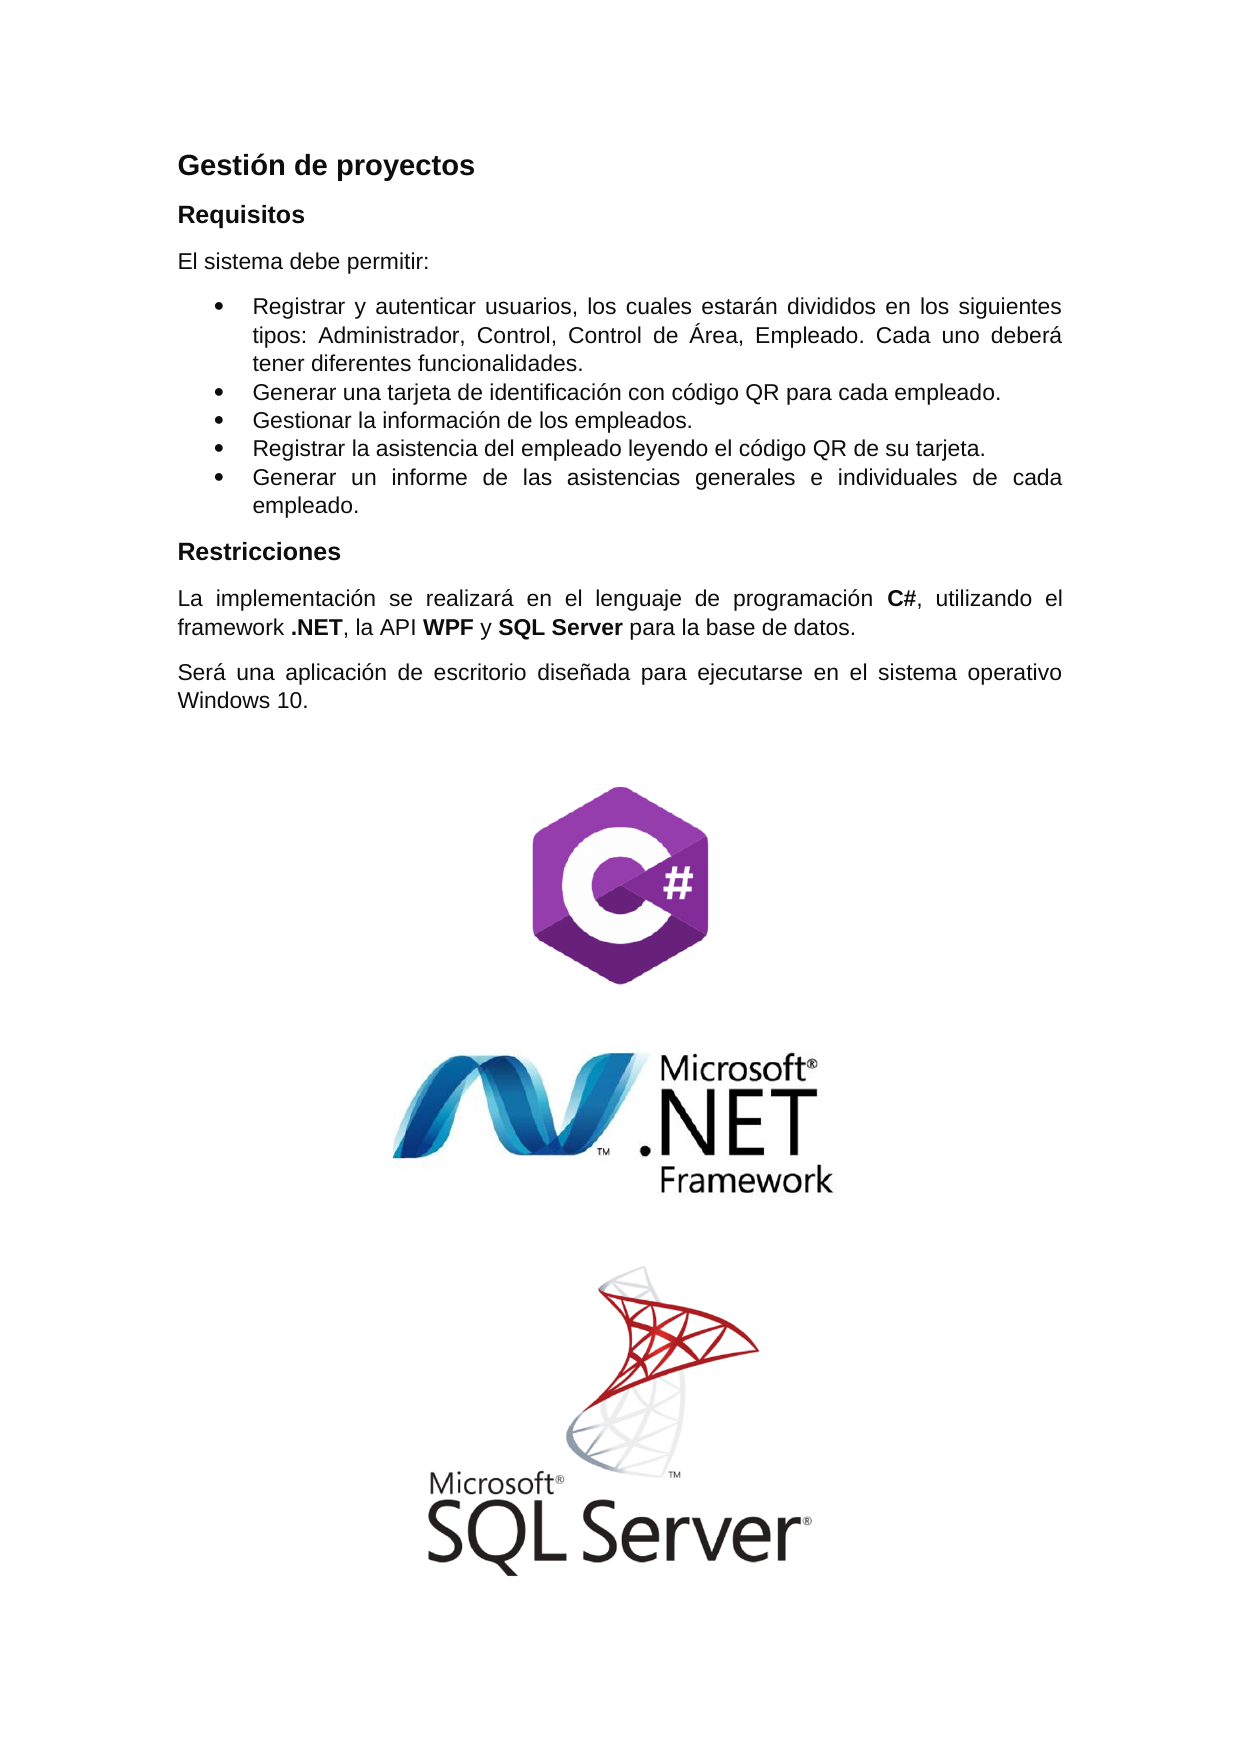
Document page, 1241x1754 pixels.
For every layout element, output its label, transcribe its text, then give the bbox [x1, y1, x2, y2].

text El sistema debe permitir: [177, 248, 1063, 274]
text Gestión de proyectos [177, 148, 1063, 181]
picture [373, 1256, 867, 1586]
text La implementación se realizará en el lenguaje de programación C#, utilizando el framework .NET, la API WPF y SQL Server para la base de datos. [177, 585, 1063, 640]
list Generar un informe de las asistencias generales e individuales de cada empleado. [215, 464, 1063, 519]
picture [454, 777, 787, 990]
text Restricciones [177, 537, 1063, 566]
list Gestionar la información de los empleados. [215, 407, 1063, 433]
text Será una aplicación de escritorio diseñada para ejecutarse en el sistema operativo Windows 10. [177, 659, 1063, 713]
list Generar una tarjeta de identificación con código QR para cada empleado. [215, 378, 1063, 405]
picture [353, 1008, 888, 1238]
list Registrar la asistencia del empleado leyendo el código QR de su tarjeta. [215, 435, 1063, 462]
text Requisitos [177, 200, 1063, 229]
list Registrar y autenticar usuarios, los cuales estarán divididos en los siguientes tipos: Administrador, Control, Control de Área, Empleado. Cada uno deberá tener diferentes funcionalidades. [215, 293, 1063, 376]
